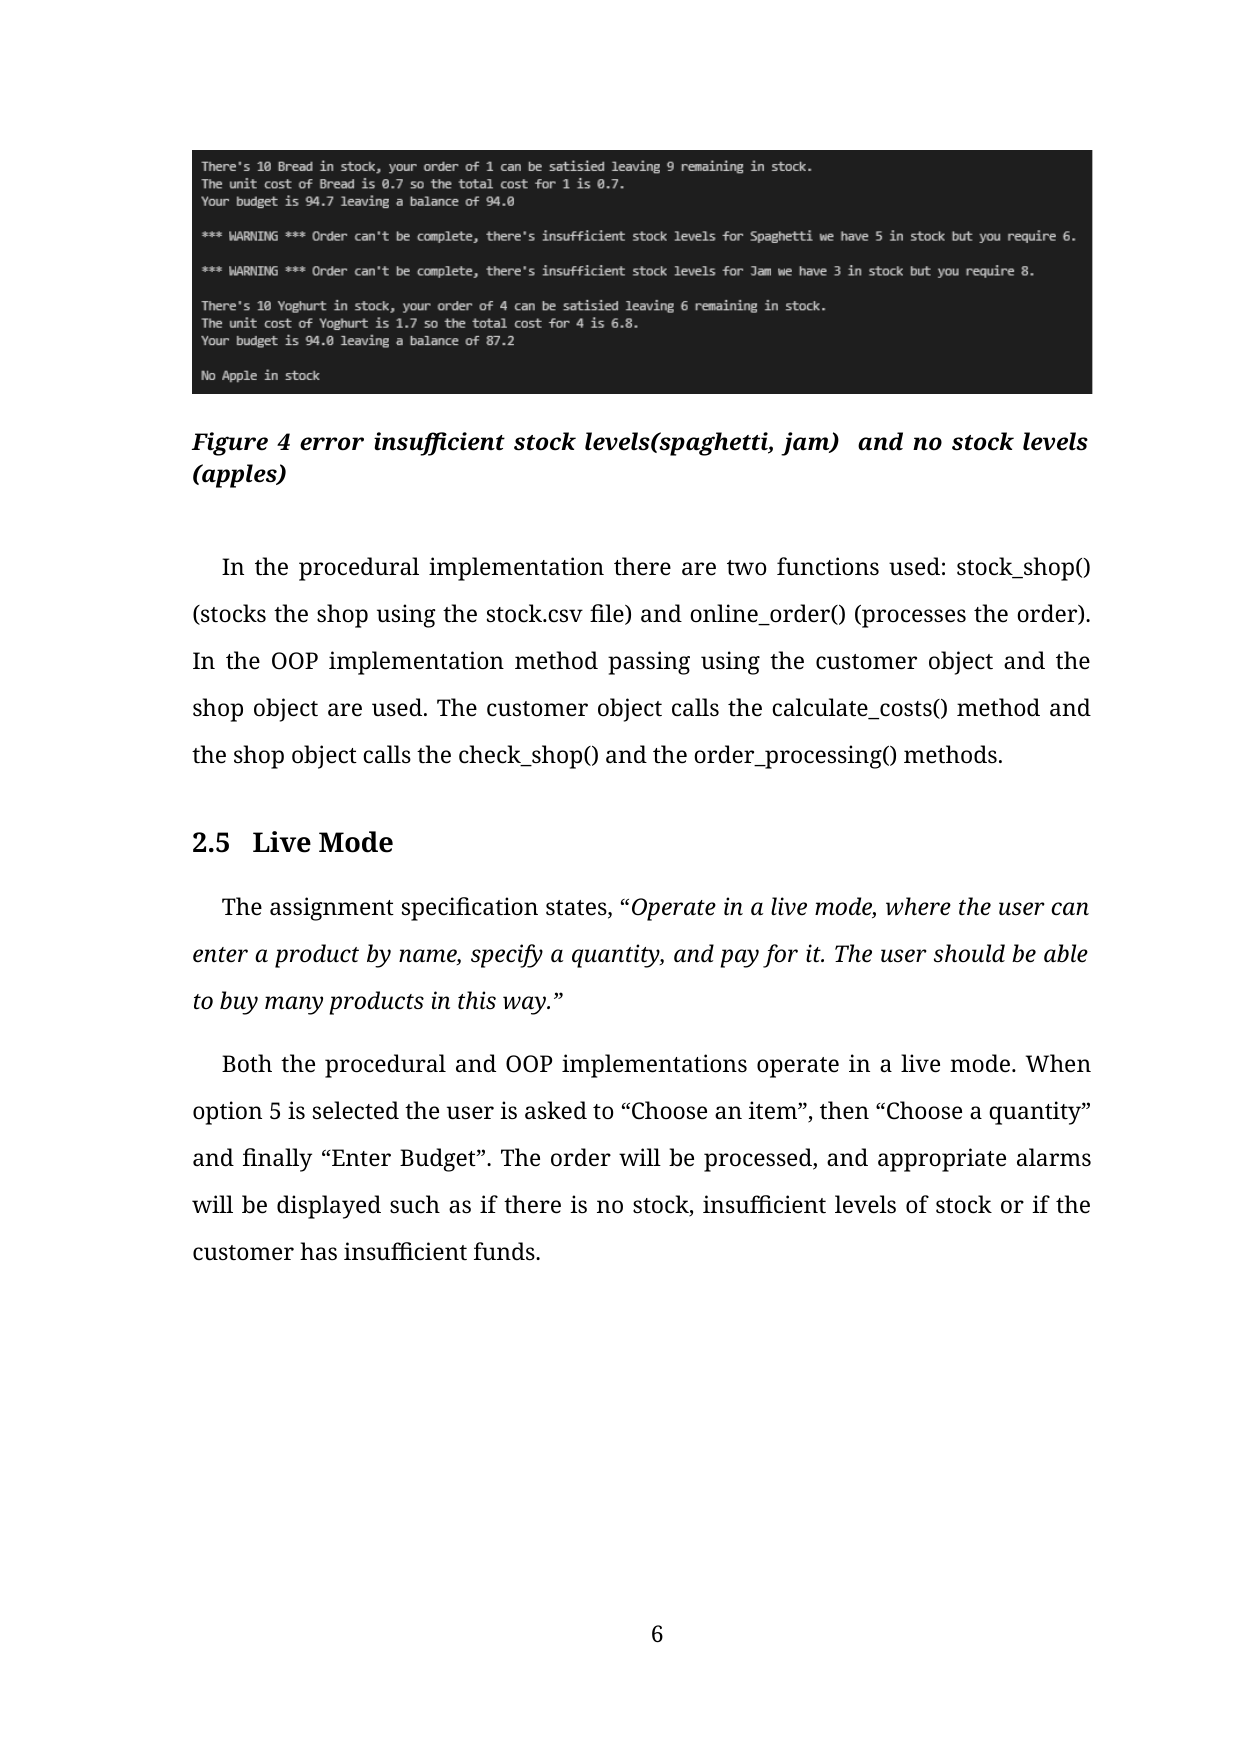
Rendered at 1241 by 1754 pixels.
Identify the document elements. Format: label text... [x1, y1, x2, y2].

text The assignment specification states, “Operate in a live mode, where the user can enter a product by name, specify a quantity, and pay for it. The user should be able to buy many products in this way.” [192, 891, 1092, 1016]
text In the procedural implementation there are two functions used: stock_shop() (stocks the shop using the stock.csv file) and online_order() (processes the order). In the OOP implementation method passing using the customer object and the shop object are used. The customer object calls the calculate_costs() method and the shop object calls the check_shop() and the order_processing() methods. [192, 551, 1092, 770]
text Figure 4 error insufficient stock levels(spaghetti, jam) and no stock levels (apples) [192, 426, 1092, 489]
text Both the procedural and OOP implementations operate in a live mode. When option 5 is selected the user is asked to “Choose an item”, then “Choose a quantity” and finally “Enter Budget”. The order will be processed, and appropriate alarms will be displayed such as if there is no stock, insufficient levels of stock or if the customer has insufficient funds. [192, 1048, 1092, 1267]
subtitle Live Mode [192, 823, 1092, 860]
picture [192, 150, 1093, 394]
